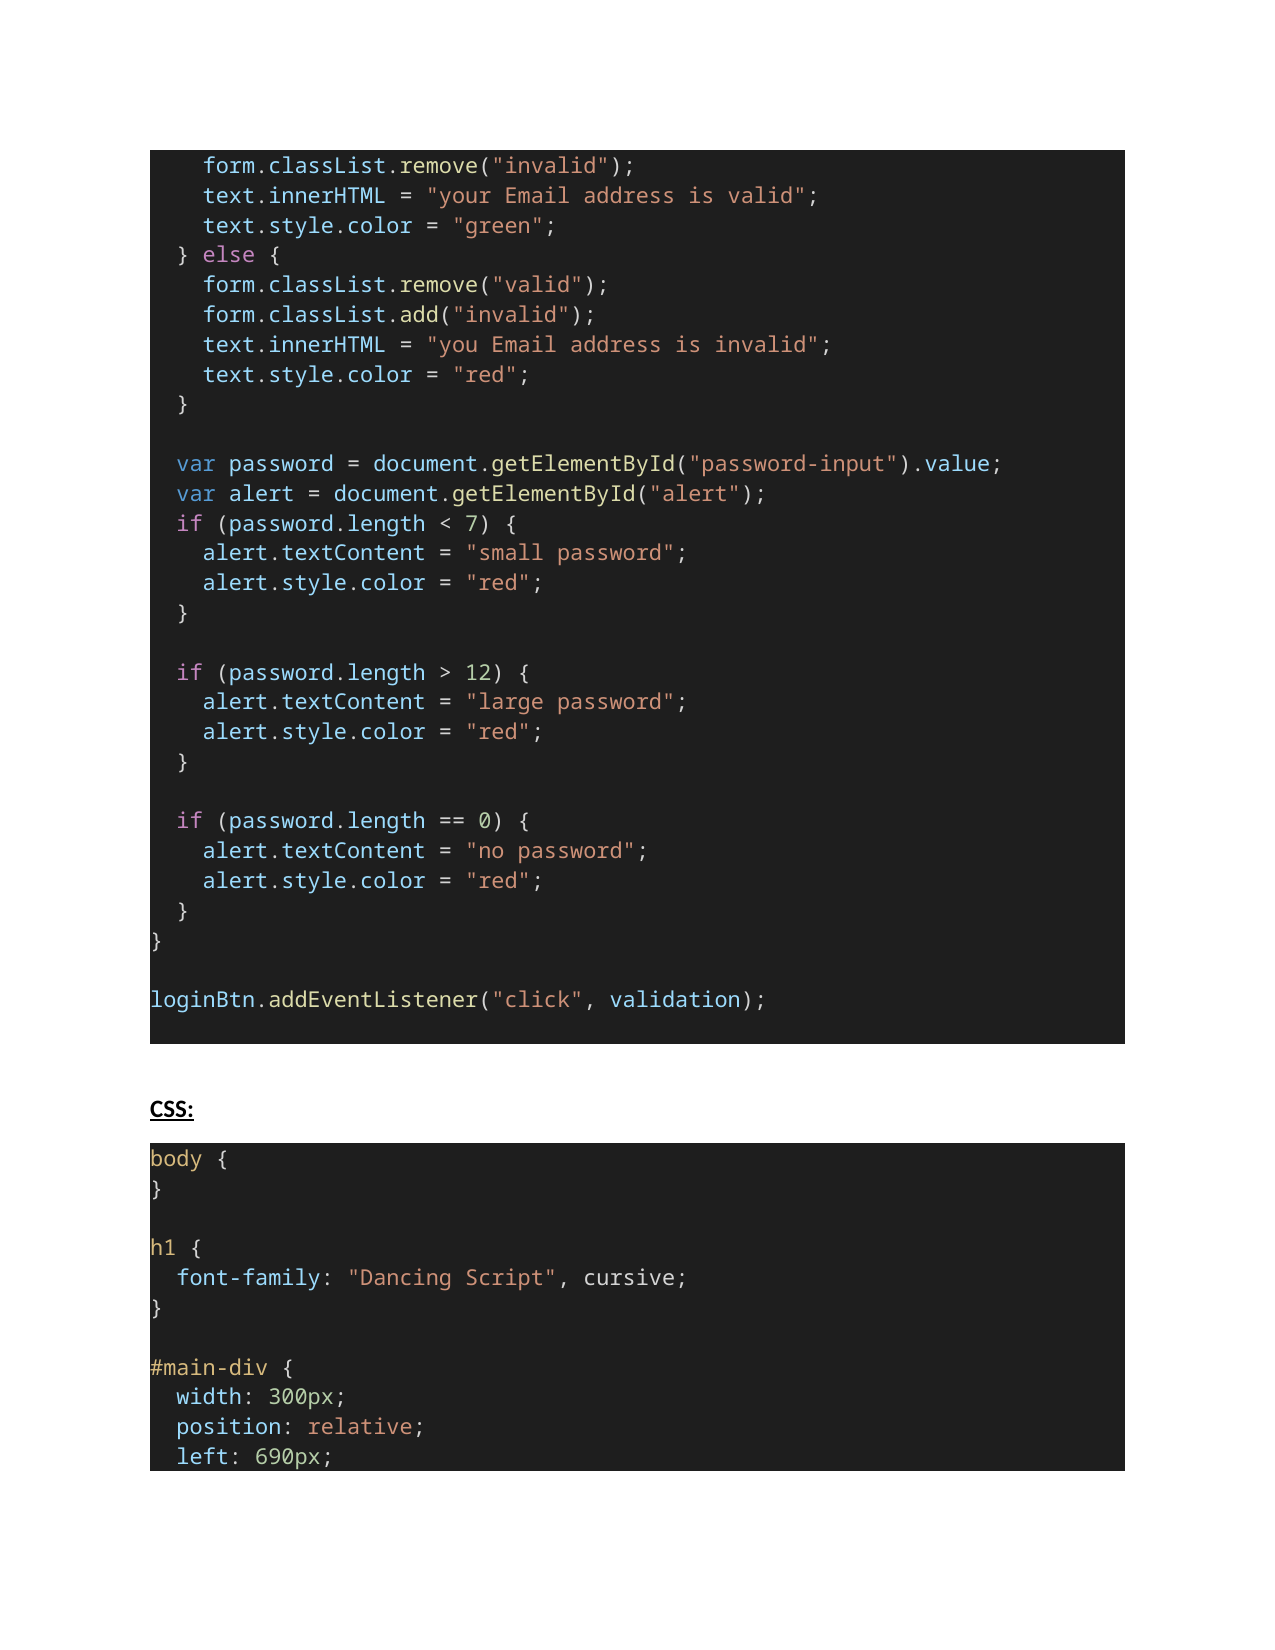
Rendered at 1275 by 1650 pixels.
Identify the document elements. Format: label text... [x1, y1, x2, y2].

text alert.style.color = "red"; [150, 567, 1125, 597]
text loginBtn.addEventListener("click", validation); [150, 984, 1125, 1014]
text } [150, 746, 1125, 776]
text alert.textContent = "small password"; [150, 537, 1125, 567]
text body { [150, 1143, 1125, 1173]
text } [150, 895, 1125, 924]
text text.innerHTML = "your Email address is valid"; [150, 180, 1125, 209]
text width: 300px; [150, 1381, 1125, 1411]
text if (password.length == 0) { [150, 805, 1125, 835]
text text.style.color = "green"; [150, 209, 1125, 239]
text alert.style.color = "red"; [150, 716, 1125, 746]
text h1 { [150, 1232, 1125, 1262]
text form.classList.remove("invalid"); [150, 150, 1125, 180]
text var password = document.getElementById("password-input").value; [150, 448, 1125, 478]
text } [150, 597, 1125, 627]
text var alert = document.getElementById("alert"); [150, 478, 1125, 507]
text #main-div { [150, 1351, 1125, 1381]
text alert.textContent = "no password"; [150, 835, 1125, 865]
text text.style.color = "red"; [150, 358, 1125, 388]
text position: relative; [150, 1411, 1125, 1441]
text } else { [150, 239, 1125, 269]
text } [150, 1292, 1125, 1322]
text alert.style.color = "red"; [150, 865, 1125, 895]
text alert.textContent = "large password"; [150, 686, 1125, 716]
text if (password.length < 7) { [150, 507, 1125, 537]
text left: 690px; [150, 1441, 1125, 1471]
text } [150, 1173, 1125, 1202]
text } [150, 388, 1125, 418]
text font-family: "Dancing Script", cursive; [150, 1262, 1125, 1292]
text } [150, 924, 1125, 954]
text text.innerHTML = "you Email address is invalid"; [150, 329, 1125, 358]
text form.classList.remove("valid"); [150, 269, 1125, 299]
text if (password.length > 12) { [150, 656, 1125, 686]
text CSS: [150, 1093, 1125, 1124]
text form.classList.add("invalid"); [150, 299, 1125, 329]
